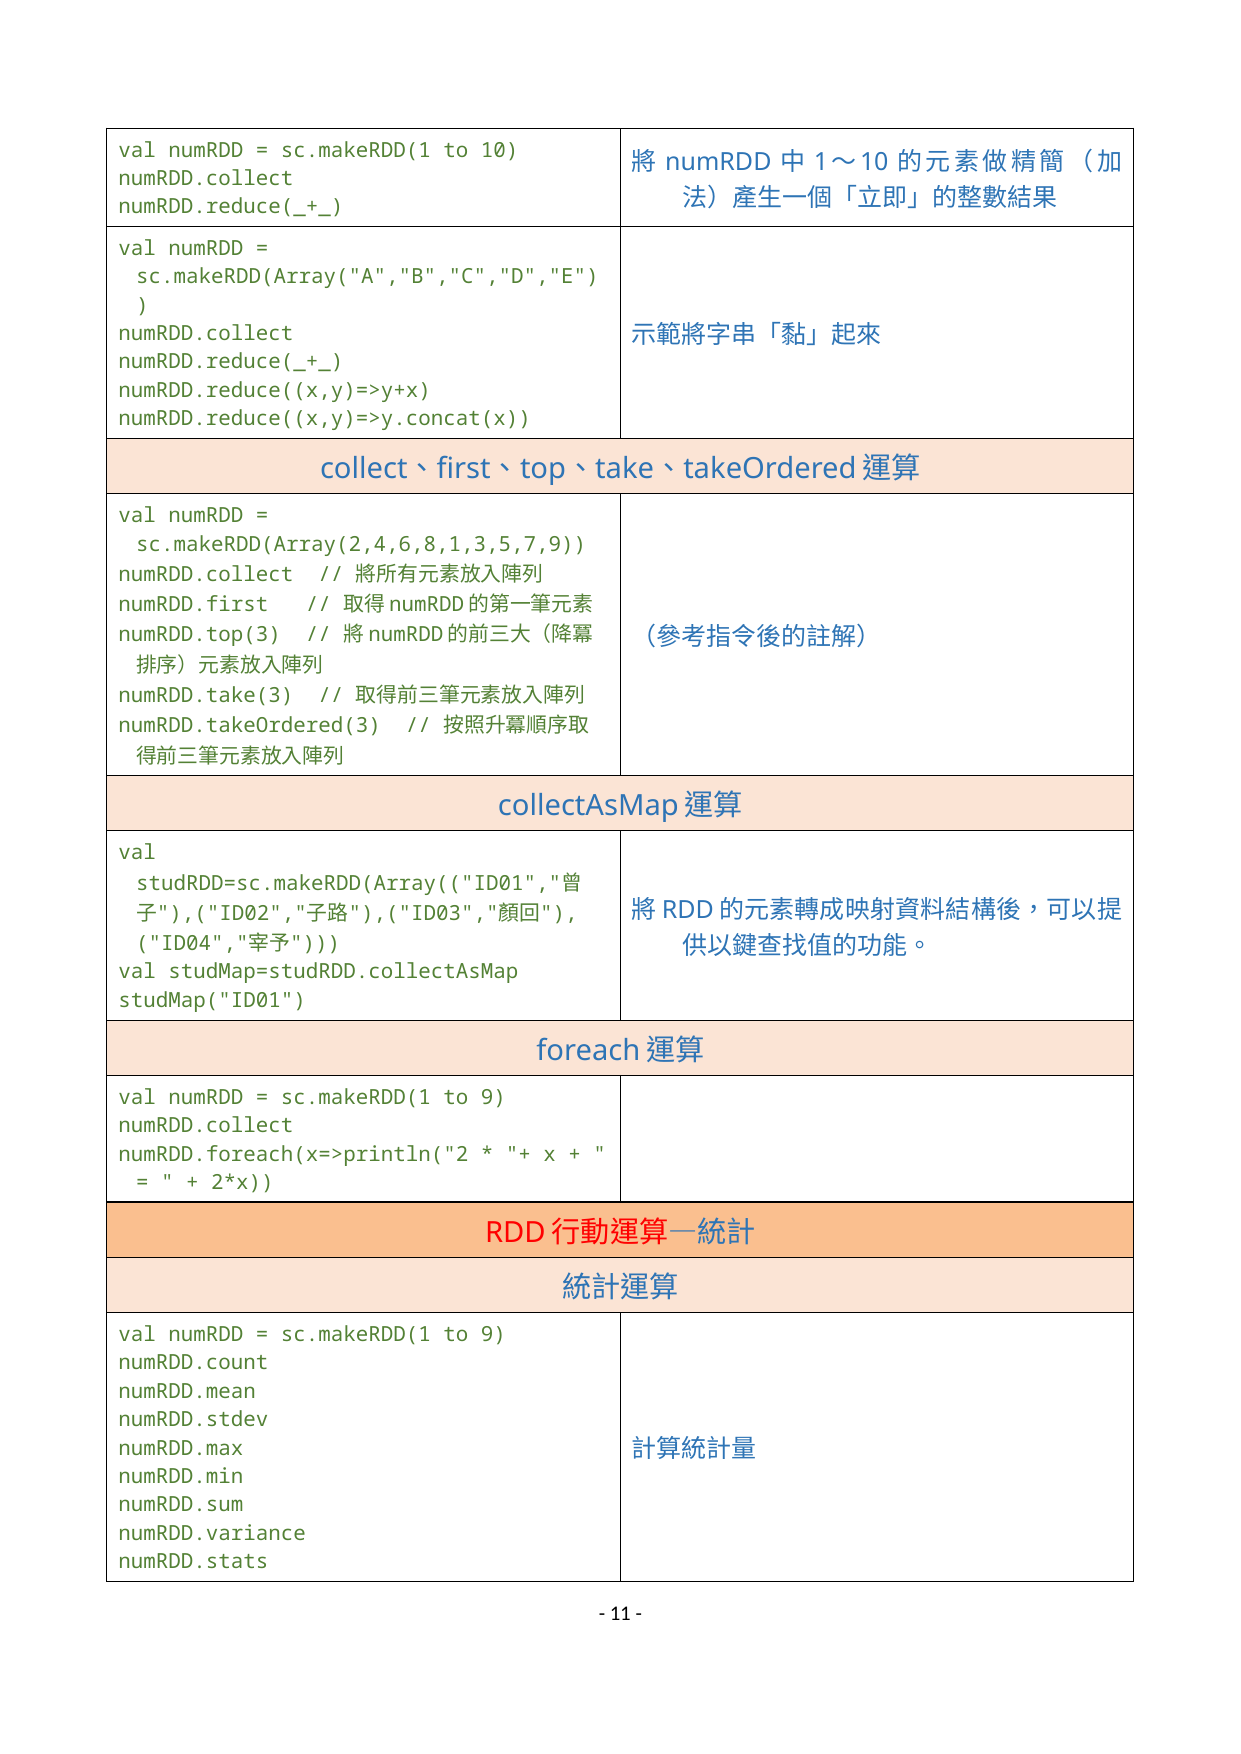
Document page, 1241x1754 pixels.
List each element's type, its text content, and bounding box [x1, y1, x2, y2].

table_cell collectAsMap運算 [107, 776, 1133, 830]
table_cell val numRDD = sc.makeRDD(Array(2,4,6,8,1,3,5,7,9)) numRDD.collect // 將所有元素放入陣列 numRDD.first // 取得numRDD的第一筆元素 numRDD.top(3) // 將numRDD的前三大（降冪排序）元素放入陣列 numRDD.take(3) // 取得前三筆元素放入陣列 numRDD.takeOrdered(3) // 按照升冪順序取得前三筆元素放入陣列 [107, 494, 620, 775]
table_cell RDD行動運算—統計 [107, 1203, 1133, 1257]
table_cell 計算統計量 [621, 1313, 1133, 1581]
table_cell val numRDD = sc.makeRDD(1 to 9) numRDD.count numRDD.mean numRDD.stdev numRDD.max numRDD.min numRDD.sum numRDD.variance numRDD.stats [107, 1313, 620, 1581]
table_cell （參考指令後的註解） [621, 494, 1133, 775]
table_cell foreach運算 [107, 1021, 1133, 1075]
table_cell val numRDD = sc.makeRDD(1 to 9) numRDD.collect numRDD.foreach(x=>println("2 * "+ x + " = " + 2*x)) [107, 1076, 620, 1201]
table_cell 示範將字串「黏」起來 [621, 227, 1133, 438]
table_cell val numRDD = sc.makeRDD(1 to 10) numRDD.collect numRDD.reduce(_+_) [107, 129, 620, 226]
table_cell val studRDD=sc.makeRDD(Array(("ID01","曾子"),("ID02","子路"),("ID03","顏回"),("ID04","宰予"))) val studMap=studRDD.collectAsMap studMap("ID01") [107, 831, 620, 1019]
table_cell 將RDD的元素轉成映射資料結構後，可以提供以鍵查找值的功能。 [621, 831, 1133, 1019]
table_cell val numRDD = sc.makeRDD(Array("A","B","C","D","E")) numRDD.collect numRDD.reduce(_+_) numRDD.reduce((x,y)=>y+x) numRDD.reduce((x,y)=>y.concat(x)) [107, 227, 620, 438]
table_cell 統計運算 [107, 1258, 1133, 1312]
table_cell [621, 1076, 1133, 1201]
table_cell collect、first、top、take、takeOrdered運算 [107, 439, 1133, 493]
table_cell 將numRDD中1～10的元素做精簡（加法）產生一個「立即」的整數結果 [621, 129, 1133, 226]
